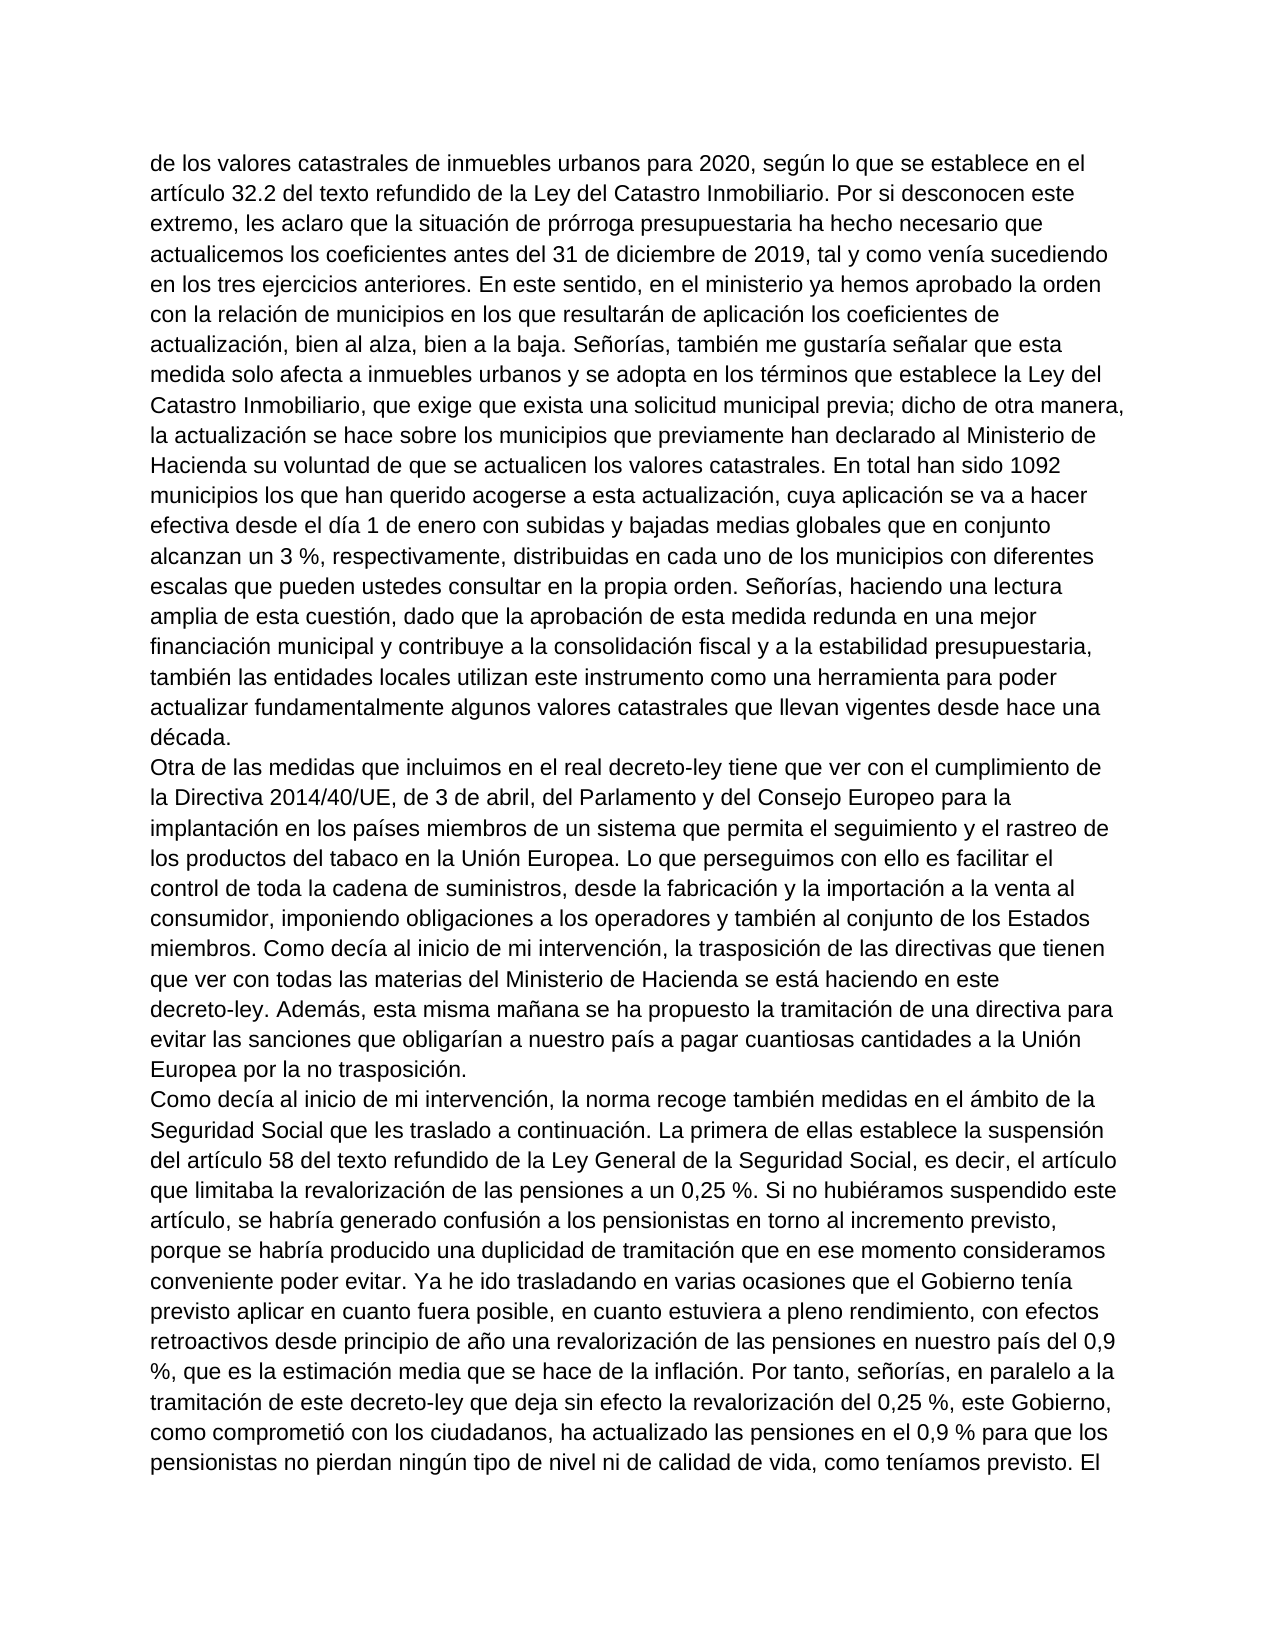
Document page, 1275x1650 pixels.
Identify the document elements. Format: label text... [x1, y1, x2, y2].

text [150, 1086, 1125, 1475]
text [150, 150, 1125, 750]
text Otra de las medidas que incluimos en el real decreto‑ley tiene que ver con el cumplimiento de la Directiva 2014/40/UE, de 3 de abril, del Parlamento y del Consejo Europeo para la implantación en los países miembros de un sistema que permita el seguimiento y el rastreo de los productos del tabaco en la Unión Europea. Lo que perseguimos con ello es facilitar el control de toda la cadena de suministros, desde la fabricación y la importación a la venta al consumidor, imponiendo obligaciones a los operadores y también al conjunto de los Estados miembros. Como decía al inicio de mi intervención, la trasposición de las directivas que tienen que ver con todas las materias del Ministerio de Hacienda se está haciendo en este decreto‑ley. Además, esta misma mañana se ha propuesto la tramitación de una directiva para evitar las sanciones que obligarían a nuestro país a pagar cuantiosas cantidades a la Unión Europea por la no trasposición. [150, 754, 1125, 1083]
